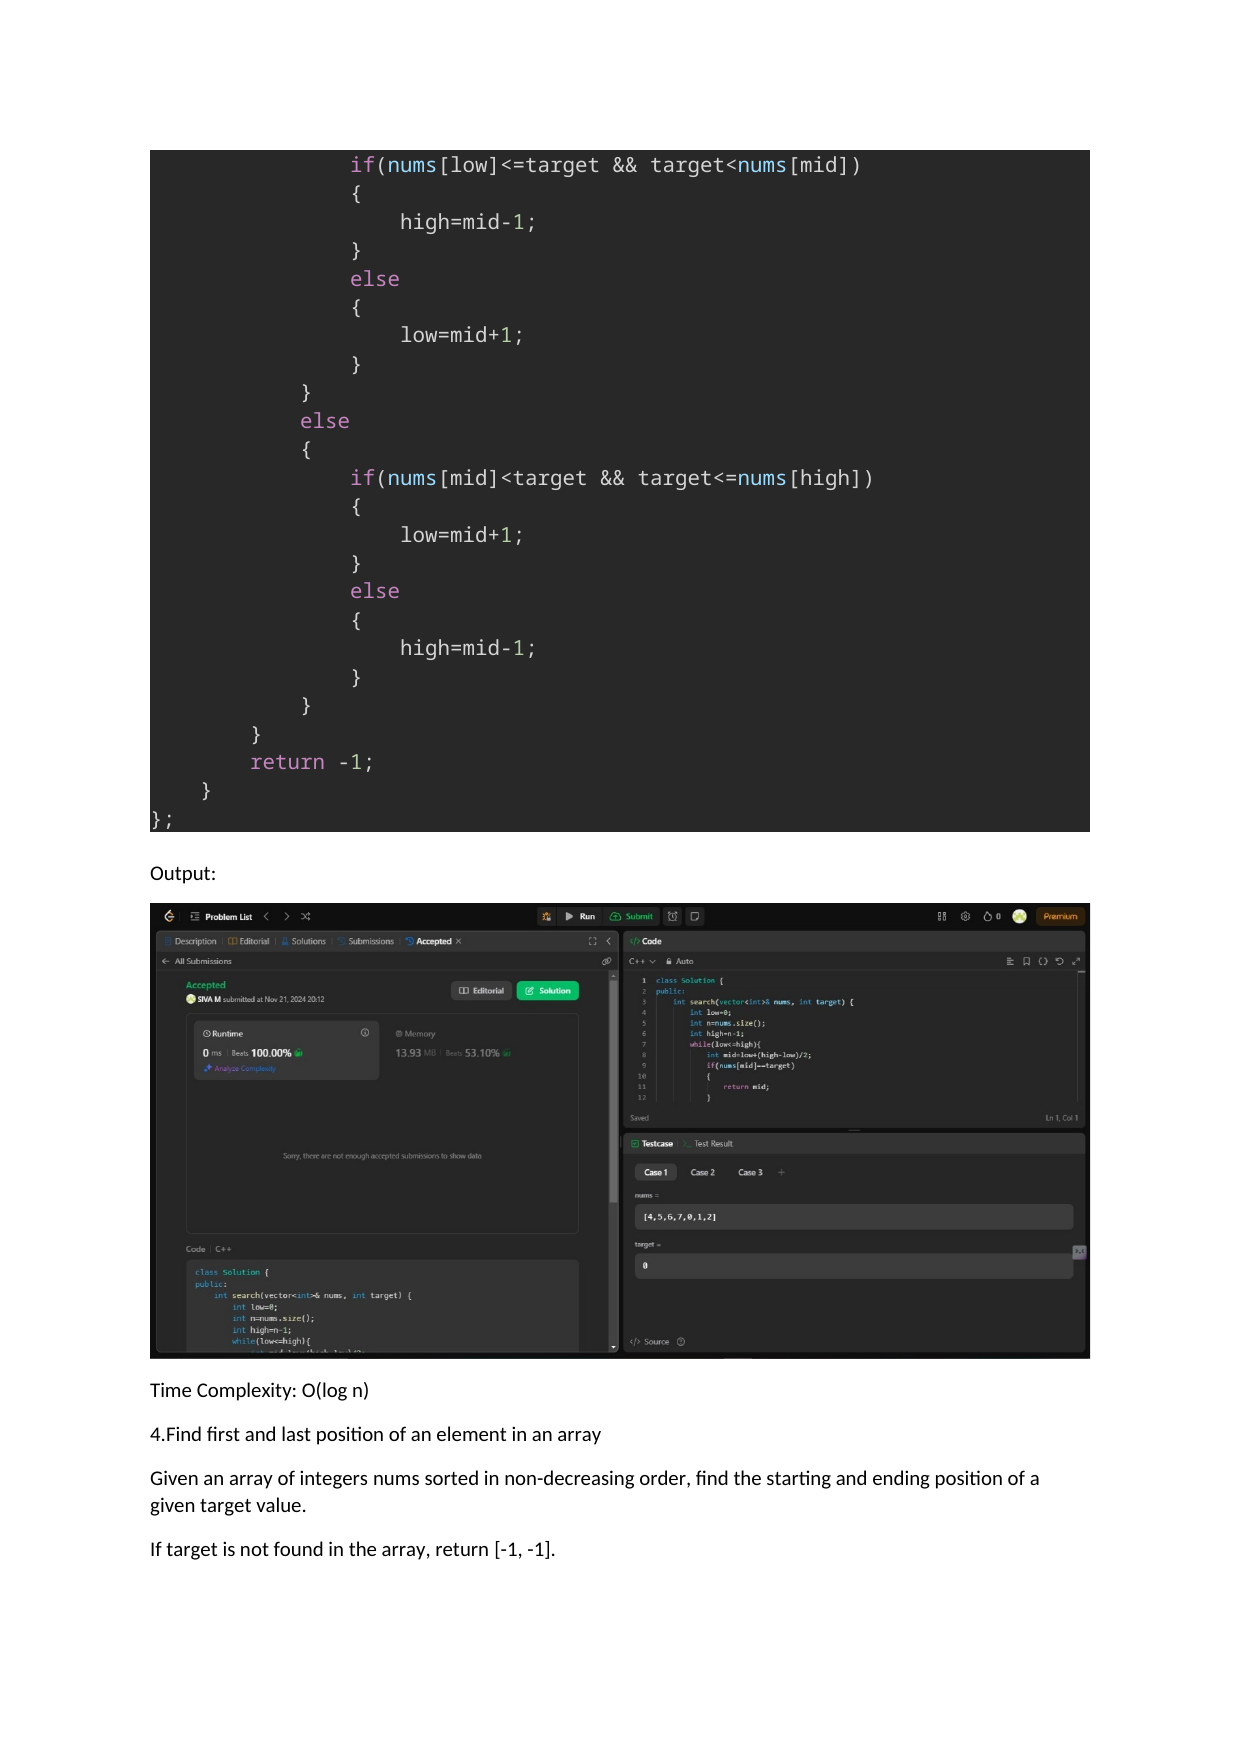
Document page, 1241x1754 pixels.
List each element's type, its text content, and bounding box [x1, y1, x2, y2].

text else [150, 577, 1090, 605]
text Given an array of integers nums sorted in non-decreasing order, find the starting and ending position of a given target value. [150, 1465, 1090, 1518]
text } [150, 662, 1090, 690]
text { [150, 434, 1090, 463]
text if(nums[mid]<target && target<=nums[high]) [150, 463, 1090, 491]
text high=mid-1; [150, 633, 1090, 662]
text else [150, 406, 1090, 434]
text { [150, 178, 1090, 207]
text }; [150, 804, 1090, 832]
text Output: [150, 832, 1090, 885]
text return -1; [150, 747, 1090, 776]
text low=mid+1; [150, 520, 1090, 548]
picture [150, 903, 1091, 1359]
text } [150, 690, 1090, 719]
text { [150, 292, 1090, 321]
text } [150, 776, 1090, 804]
text } [150, 235, 1090, 264]
text If target is not found in the array, return [-1, -1]. [150, 1537, 1090, 1562]
text } [150, 349, 1090, 377]
text { [150, 605, 1090, 633]
text 4.Find first and last position of an element in an array [150, 1421, 1090, 1447]
text } [150, 719, 1090, 747]
text Time Complexity: O(log n) [150, 1377, 1090, 1402]
text if(nums[low]<=target && target<nums[mid]) [150, 150, 1090, 178]
text } [150, 377, 1090, 406]
text high=mid-1; [150, 207, 1090, 235]
text } [150, 548, 1090, 577]
text else [150, 264, 1090, 292]
text { [150, 491, 1090, 520]
text low=mid+1; [150, 321, 1090, 349]
